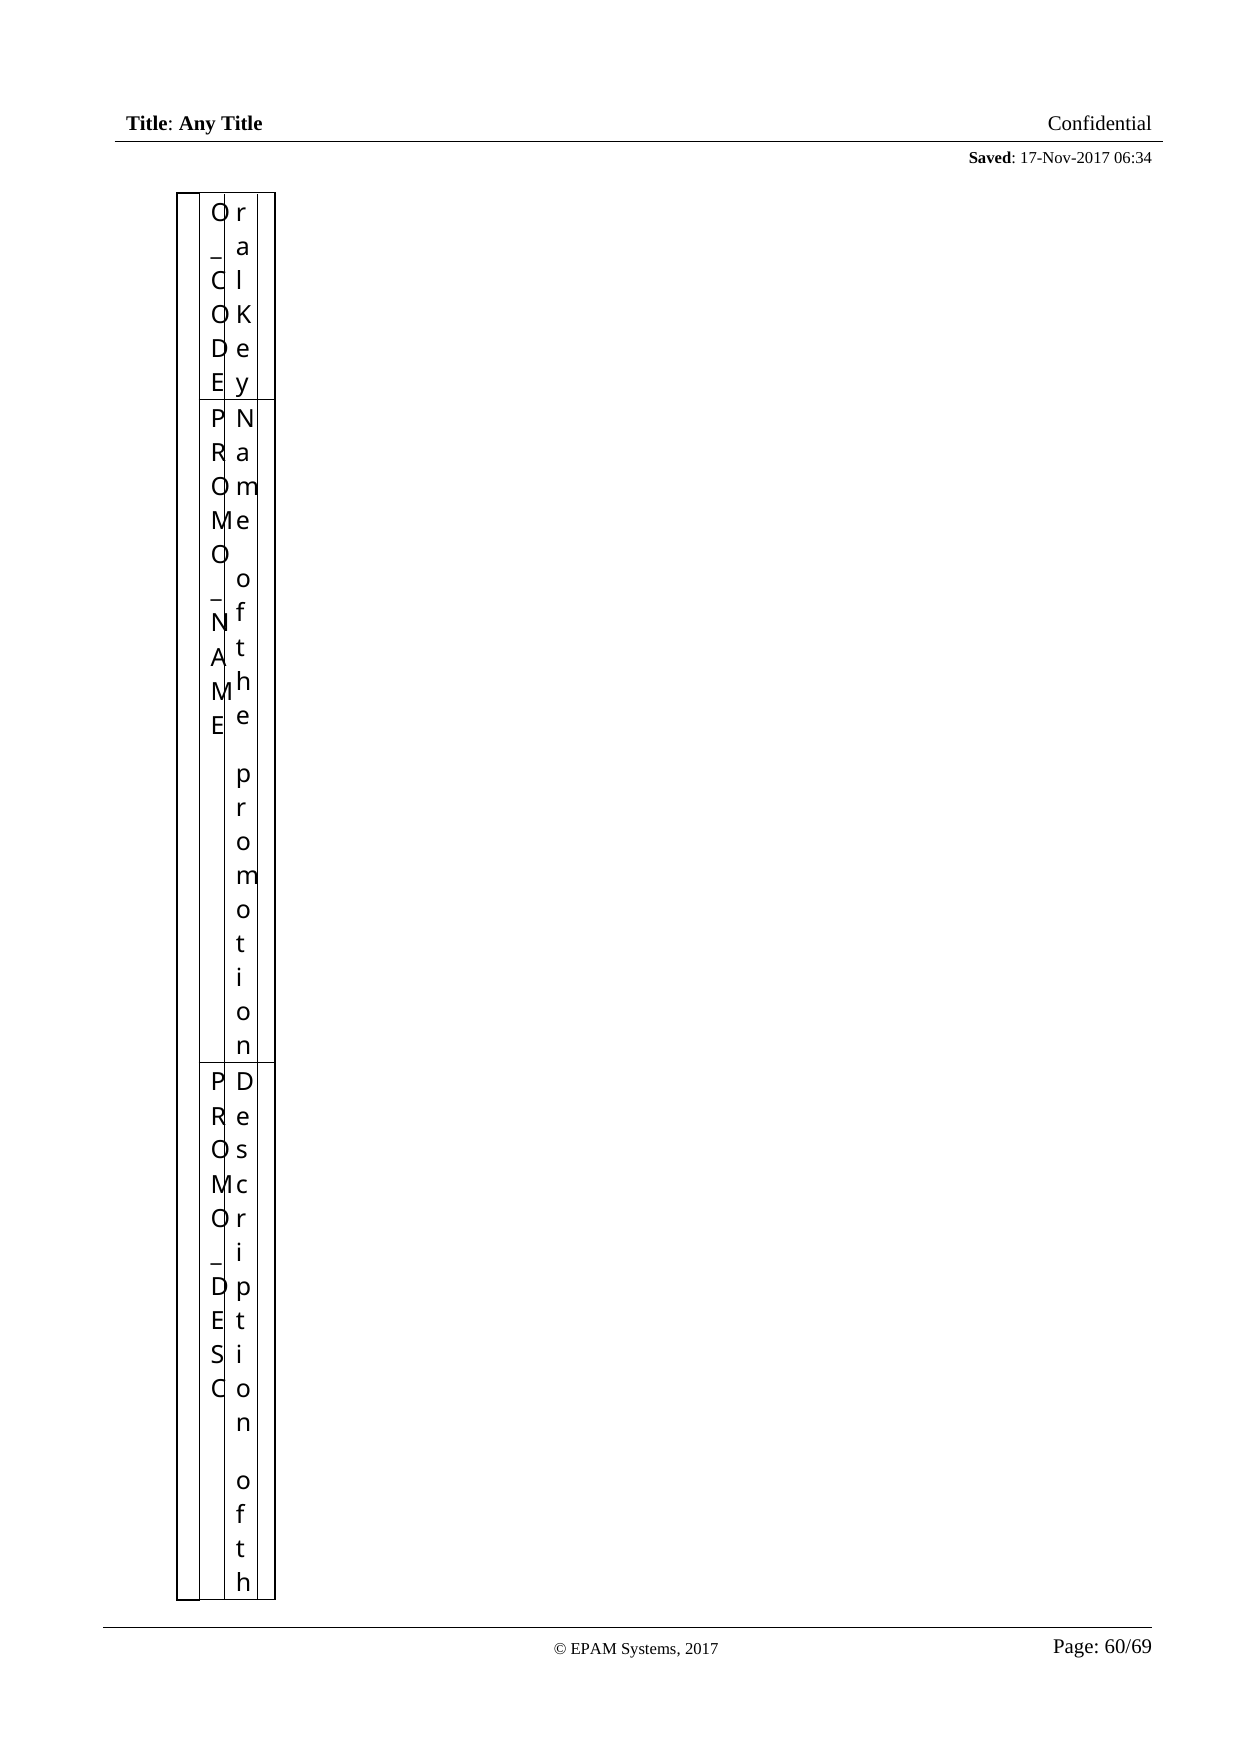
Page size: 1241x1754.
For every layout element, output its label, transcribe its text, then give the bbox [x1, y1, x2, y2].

table_cell [258, 193, 274, 399]
table_cell Natural Key [224, 193, 258, 399]
table_cell Name of the promotion [225, 400, 257, 1062]
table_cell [225, 1063, 257, 1599]
table_cell [258, 1063, 274, 1599]
table_cell [258, 400, 274, 1062]
table_cell PROMO_DESC [200, 1063, 224, 1599]
table_cell PROMO_CODE [200, 193, 224, 399]
table_cell PROMO_NAME [200, 400, 224, 1062]
